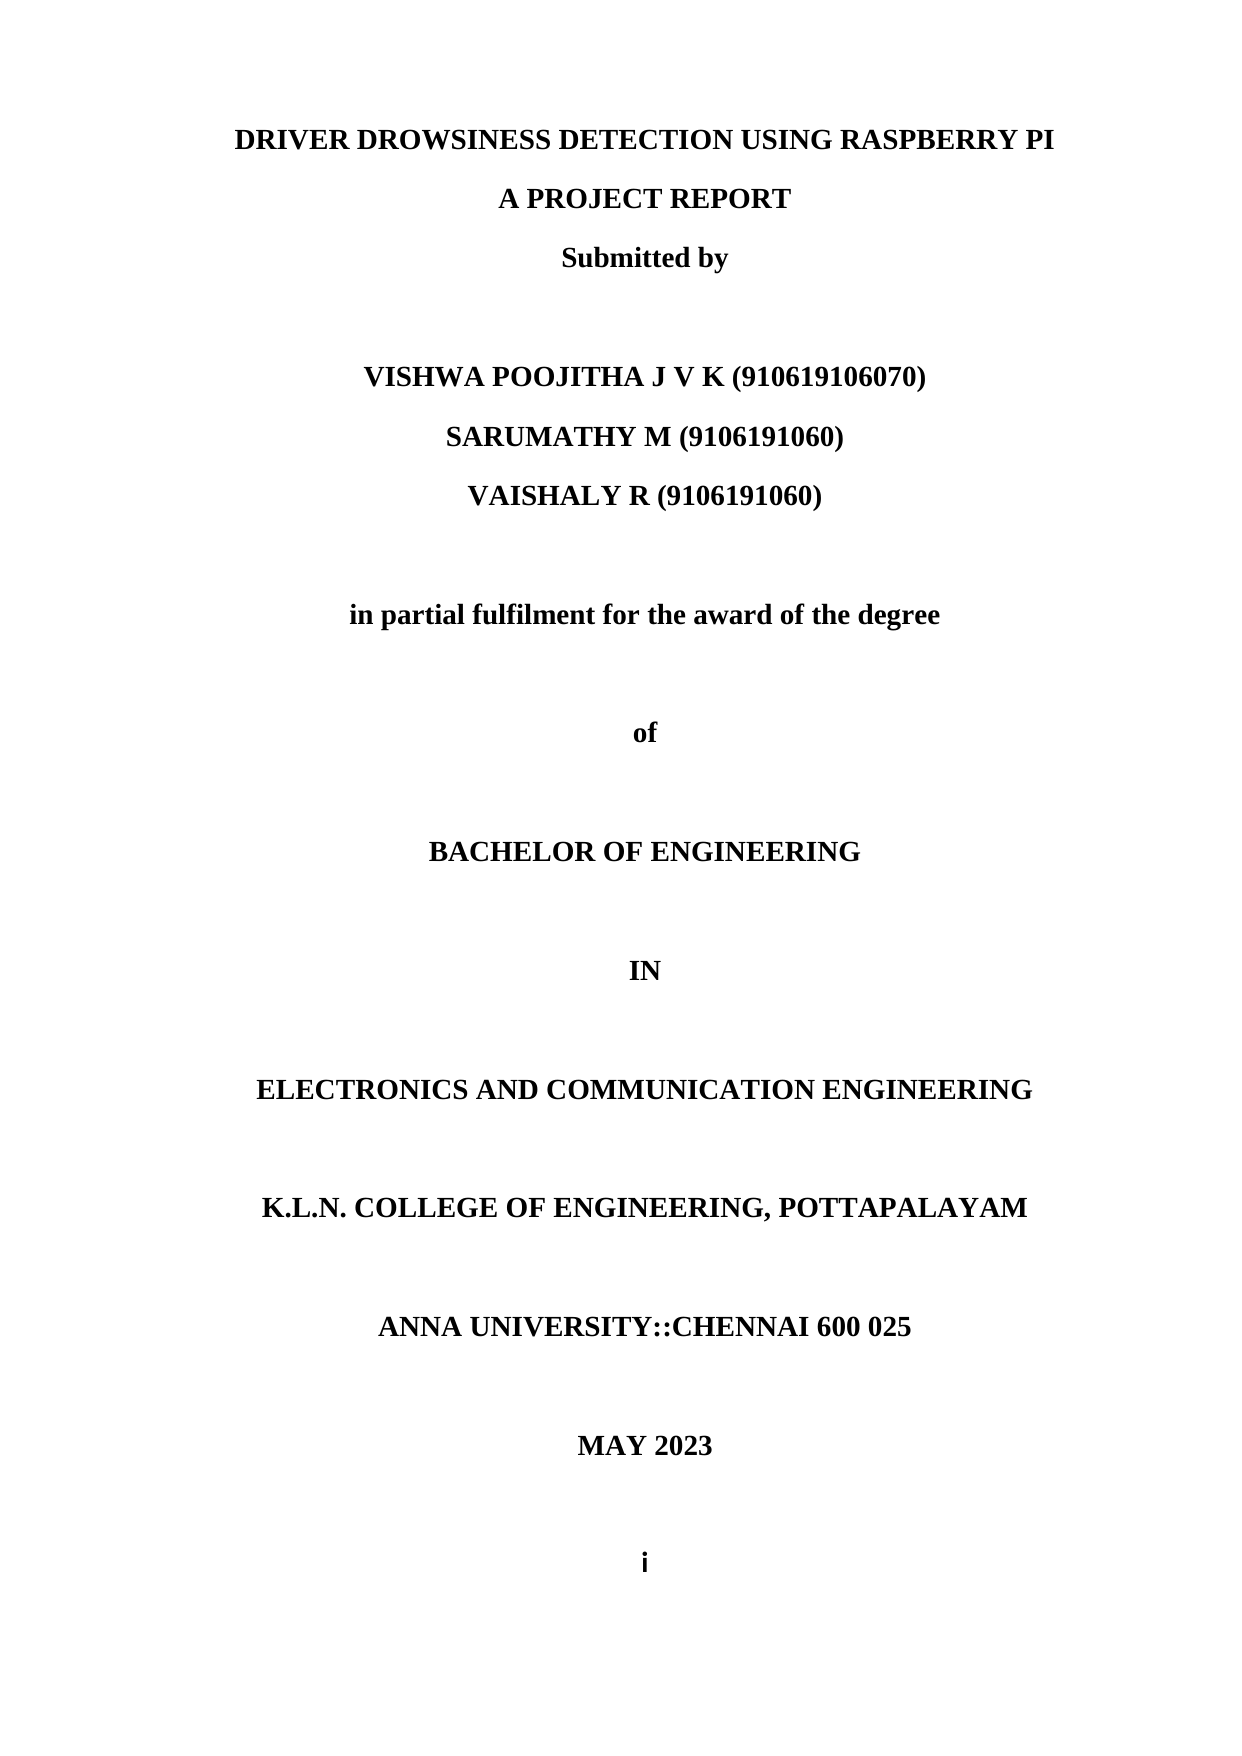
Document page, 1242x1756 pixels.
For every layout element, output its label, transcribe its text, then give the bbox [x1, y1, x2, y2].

text BACHELOR OF ENGINEERING [98, 834, 1192, 868]
text K.L.N. COLLEGE OF ENGINEERING, POTTAPALAYAM [98, 1191, 1192, 1224]
text MAY 2023 [98, 1428, 1192, 1462]
text in partial fulfilment for the award of the degree [98, 597, 1192, 630]
text IN [98, 953, 1192, 987]
text ELECTRONICS AND COMMUNICATION ENGINEERING [98, 1072, 1192, 1105]
text VISHWA POOJITHA J V K (910619106070) [98, 359, 1192, 393]
text SARUMATHY M (9106191060) [98, 419, 1192, 452]
text DRIVER DROWSINESS DETECTION USING RASPBERRY PI [98, 122, 1192, 155]
text ANNA UNIVERSITY::CHENNAI 600 025 [98, 1309, 1192, 1343]
text VAISHALY R (9106191060) [98, 478, 1192, 512]
text of [98, 716, 1192, 749]
text Submitted by [98, 241, 1192, 274]
text A PROJECT REPORT [98, 181, 1192, 215]
